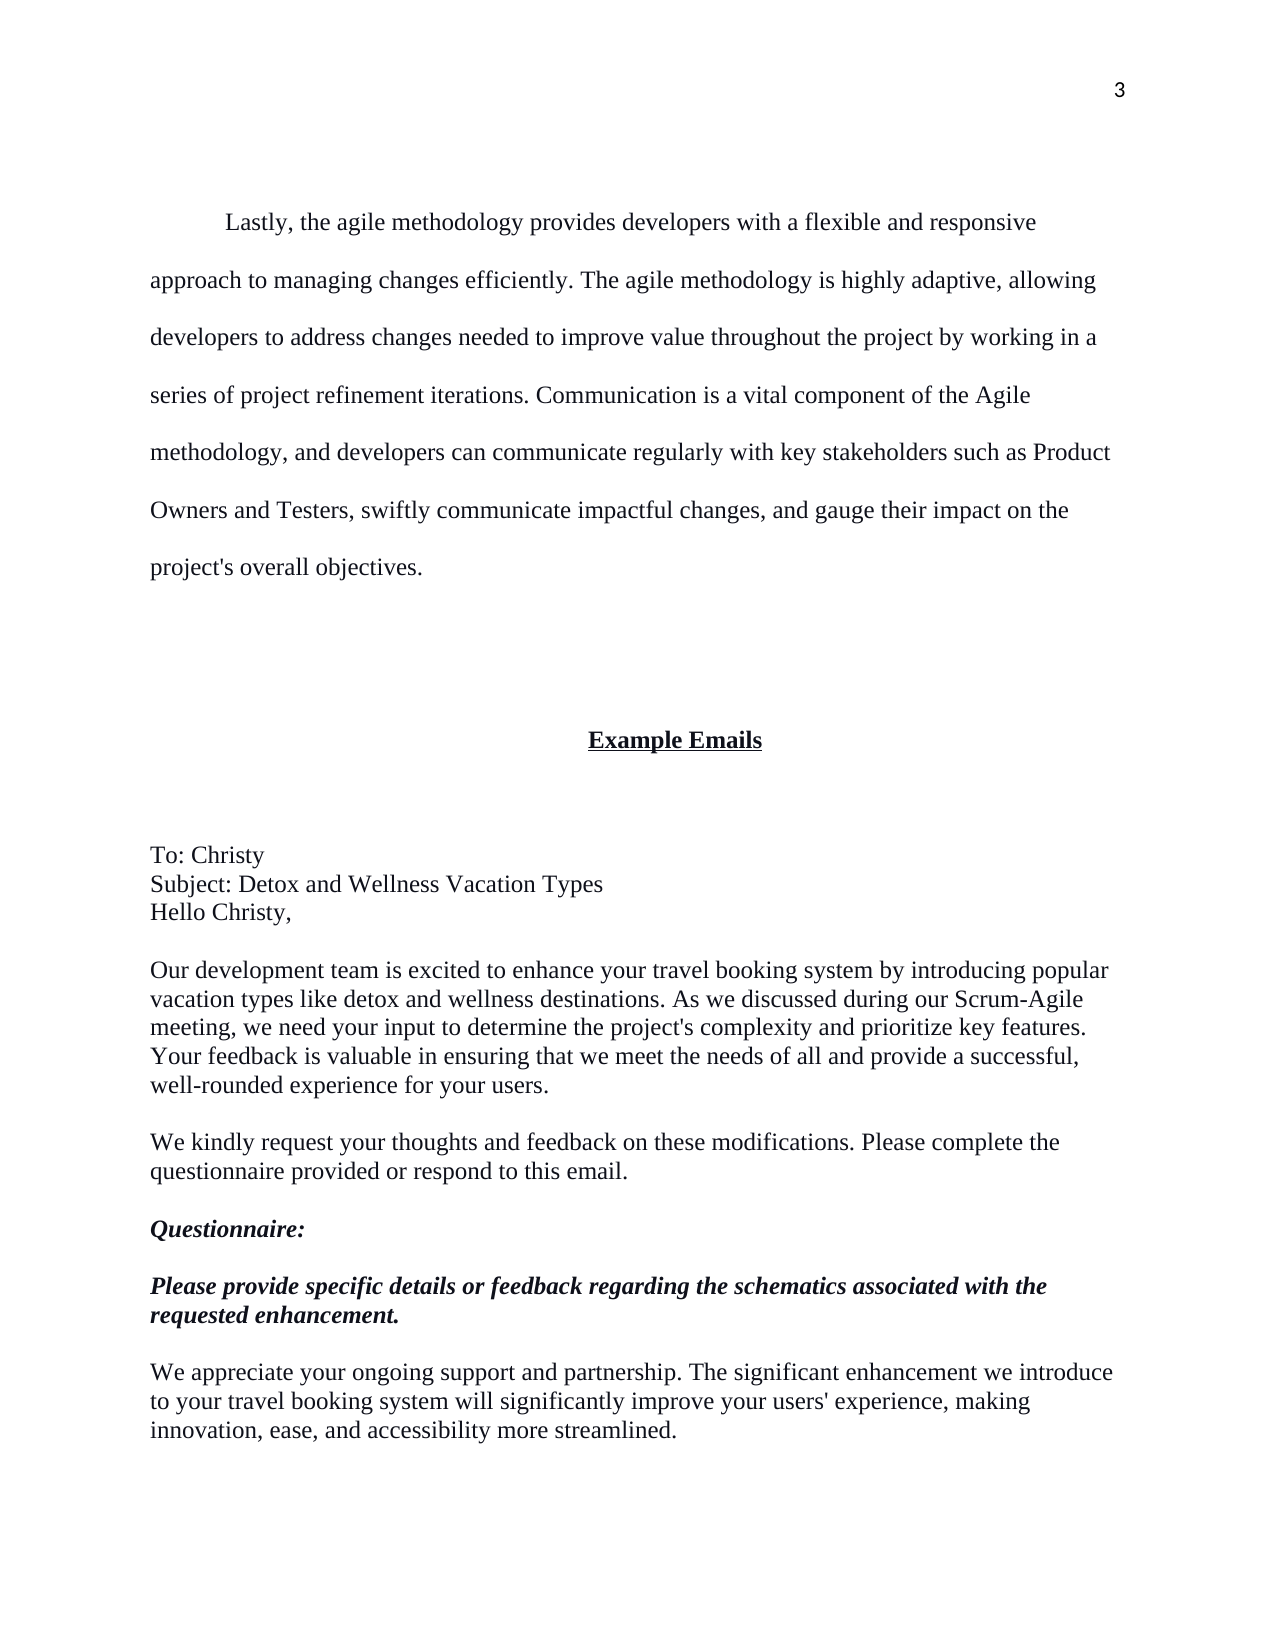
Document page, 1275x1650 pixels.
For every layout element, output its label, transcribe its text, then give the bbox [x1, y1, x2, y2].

text Example Emails [150, 725, 1125, 754]
text Questionnaire: [150, 1214, 1125, 1242]
text Our development team is excited to enhance your travel booking system by introducing popular vacation types like detox and wellness destinations. As we discussed during our Scrum-Agile meeting, we need your input to determine the project's complexity and prioritize key features. Your feedback is valuable in ensuring that we meet the needs of all and provide a successful, well-rounded experience for your users. [150, 955, 1125, 1099]
text Please provide specific details or feedback regarding the schematics associated with the requested enhancement. [150, 1271, 1125, 1329]
text Hello Christy, [150, 897, 1125, 926]
text Subject: Detox and Wellness Vacation Types [150, 869, 1125, 897]
text We appreciate your ongoing support and partnership. The significant enhancement we introduce to your travel booking system will significantly improve your users' experience, making innovation, ease, and accessibility more streamlined. [150, 1357, 1125, 1444]
text Lastly, the agile methodology provides developers with a flexible and responsive approach to managing changes efficiently. The agile methodology is highly adaptive, allowing developers to address changes needed to improve value throughout the project by working in a series of project refinement iterations. Communication is a vital component of the Agile methodology, and developers can communicate regularly with key stakeholders such as Product Owners and Testers, swiftly communicate impactful changes, and gauge their impact on the project's overall objectives. [150, 207, 1125, 581]
text We kindly request your thoughts and feedback on these modifications. Please complete the questionnaire provided or respond to this email. [150, 1127, 1125, 1185]
text To: Christy [150, 840, 1125, 869]
